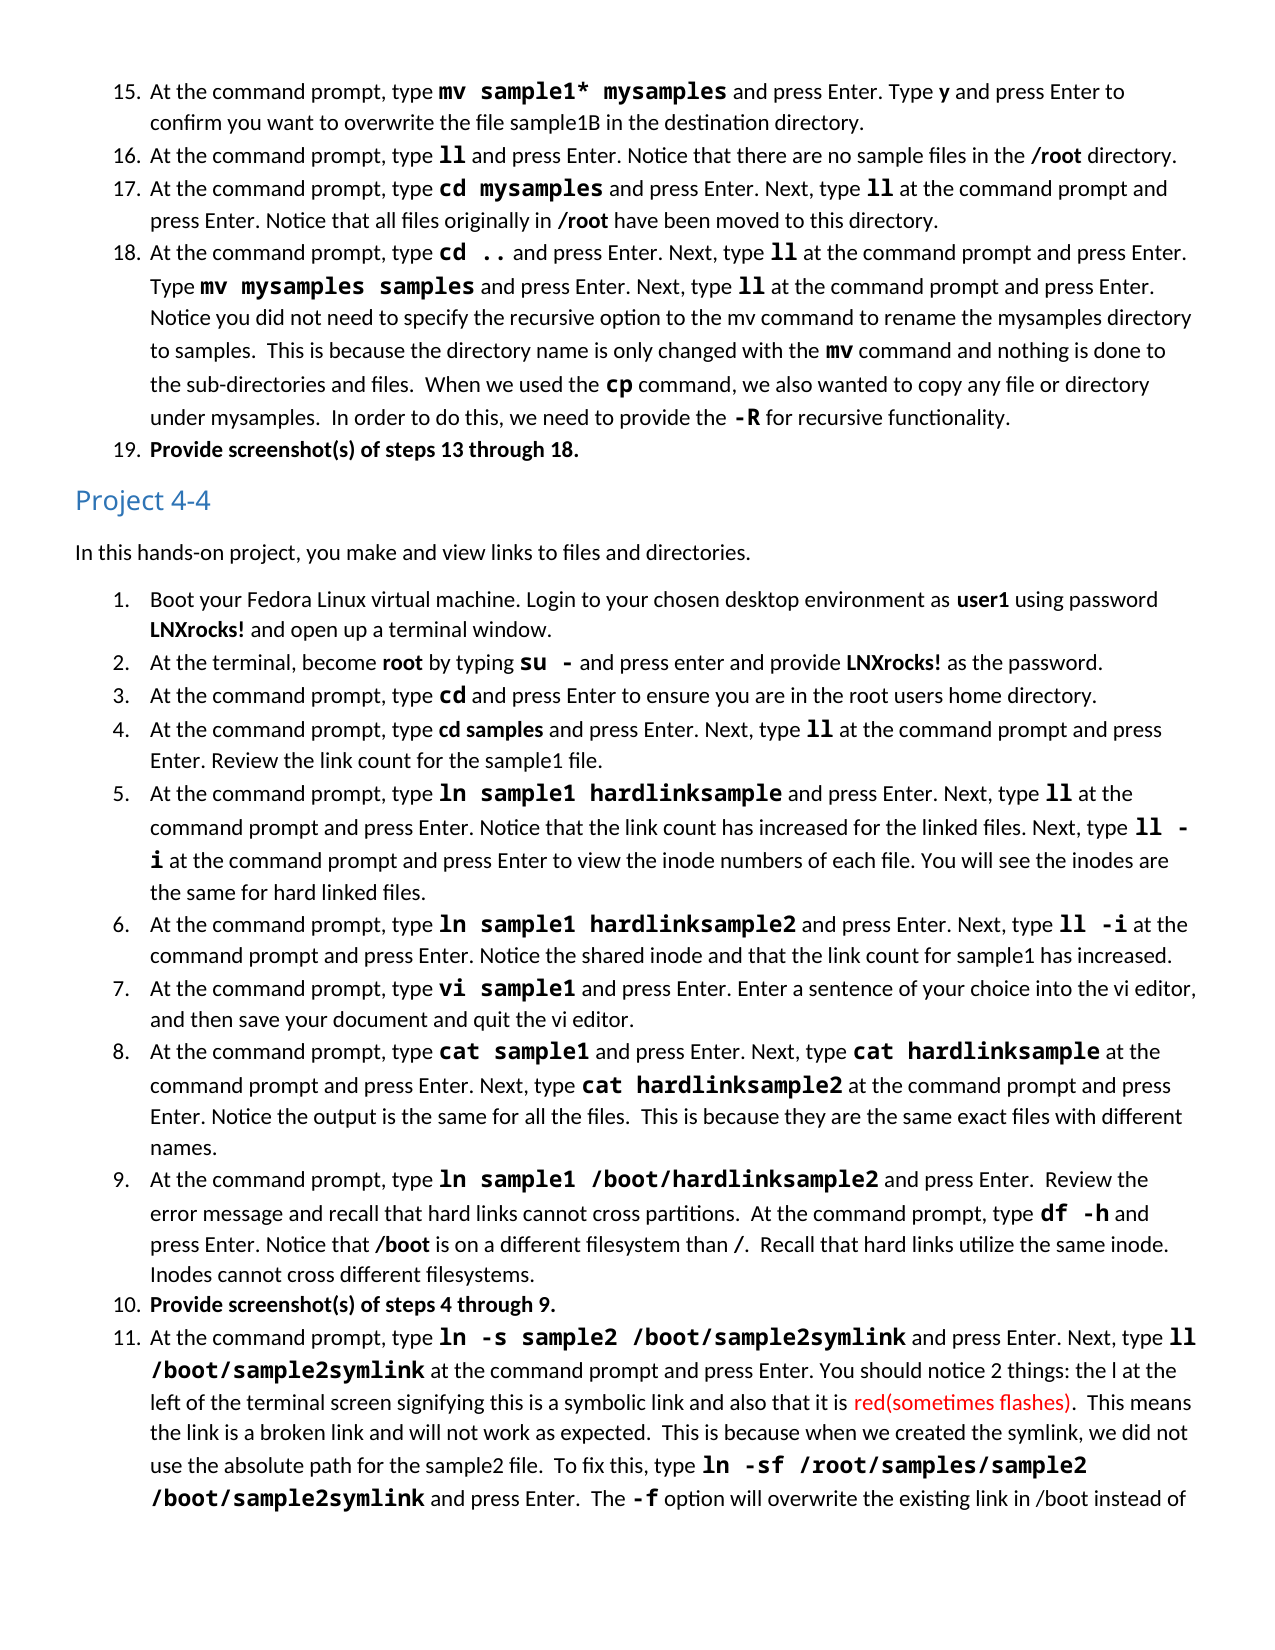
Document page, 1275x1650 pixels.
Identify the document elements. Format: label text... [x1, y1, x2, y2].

list At the command prompt, type mv sample1* mysamples and press Enter. Type y and press Enter to confirm you want to overwrite the file sample1B in the destination directory. [112, 75, 1200, 136]
list Provide screenshot(s) of steps 4 through 9. [112, 1290, 1200, 1318]
list At the terminal, become root by typing su - and press enter and provide LNXrocks! as the password. [112, 646, 1200, 677]
list At the command prompt, type cd .. and press Enter. Next, type ll at the command prompt and press Enter. Type mv mysamples samples and press Enter. Next, type ll at the command prompt and press Enter. Notice you did not need to specify the recursive option to the mv command to rename the mysamples directory to samples. This is because the directory name is only changed with the mv command and nothing is done to the sub-directories and files. When we used the cp command, we also wanted to copy any file or directory under mysamples. In order to do this, we need to provide the -R for recursive functionality. [112, 236, 1200, 432]
list At the command prompt, type ll and press Enter. Notice that there are no sample files in the /root directory. [112, 139, 1200, 170]
list At the command prompt, type vi sample1 and press Enter. Enter a sentence of your choice into the vi editor, and then save your document and quit the vi editor. [112, 972, 1200, 1033]
list At the command prompt, type cd and press Enter to ensure you are in the root users home directory. [112, 679, 1200, 711]
list At the command prompt, type cat sample1 and press Enter. Next, type cat hardlinksample at the command prompt and press Enter. Next, type cat hardlinksample2 at the command prompt and press Enter. Notice the output is the same for all the files. This is because they are the same exact files with different names. [112, 1035, 1200, 1161]
list At the command prompt, type ln sample1 hardlinksample2 and press Enter. Next, type ll -i at the command prompt and press Enter. Notice the shared inode and that the link count for sample1 has increased. [112, 908, 1200, 969]
text In this hands-on project, you make and view links to files and directories. [75, 538, 1200, 566]
list At the command prompt, type ln sample1 hardlinksample and press Enter. Next, type ll at the command prompt and press Enter. Notice that the link count has increased for the linked files. Next, type ll -i at the command prompt and press Enter to view the inode numbers of each file. You will see the inodes are the same for hard linked files. [112, 777, 1200, 906]
list Provide screenshot(s) of steps 13 through 18. [112, 435, 1200, 463]
text Project 4-4 [75, 482, 1200, 519]
list At the command prompt, type cd samples and press Enter. Next, type ll at the command prompt and press Enter. Review the link count for the sample1 file. [112, 713, 1200, 774]
list Boot your Fedora Linux virtual machine. Login to your chosen desktop environment as user1 using password LNXrocks! and open up a terminal window. [112, 585, 1200, 643]
list At the command prompt, type cd mysamples and press Enter. Next, type ll at the command prompt and press Enter. Notice that all files originally in /root have been moved to this directory. [112, 172, 1200, 234]
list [112, 1321, 1200, 1513]
list At the command prompt, type ln sample1 /boot/hardlinksample2 and press Enter. Review the error message and recall that hard links cannot cross partitions. At the command prompt, type df -h and press Enter. Notice that /boot is on a different filesystem than /. Recall that hard links utilize the same inode. Inodes cannot cross different filesystems. [112, 1163, 1200, 1288]
